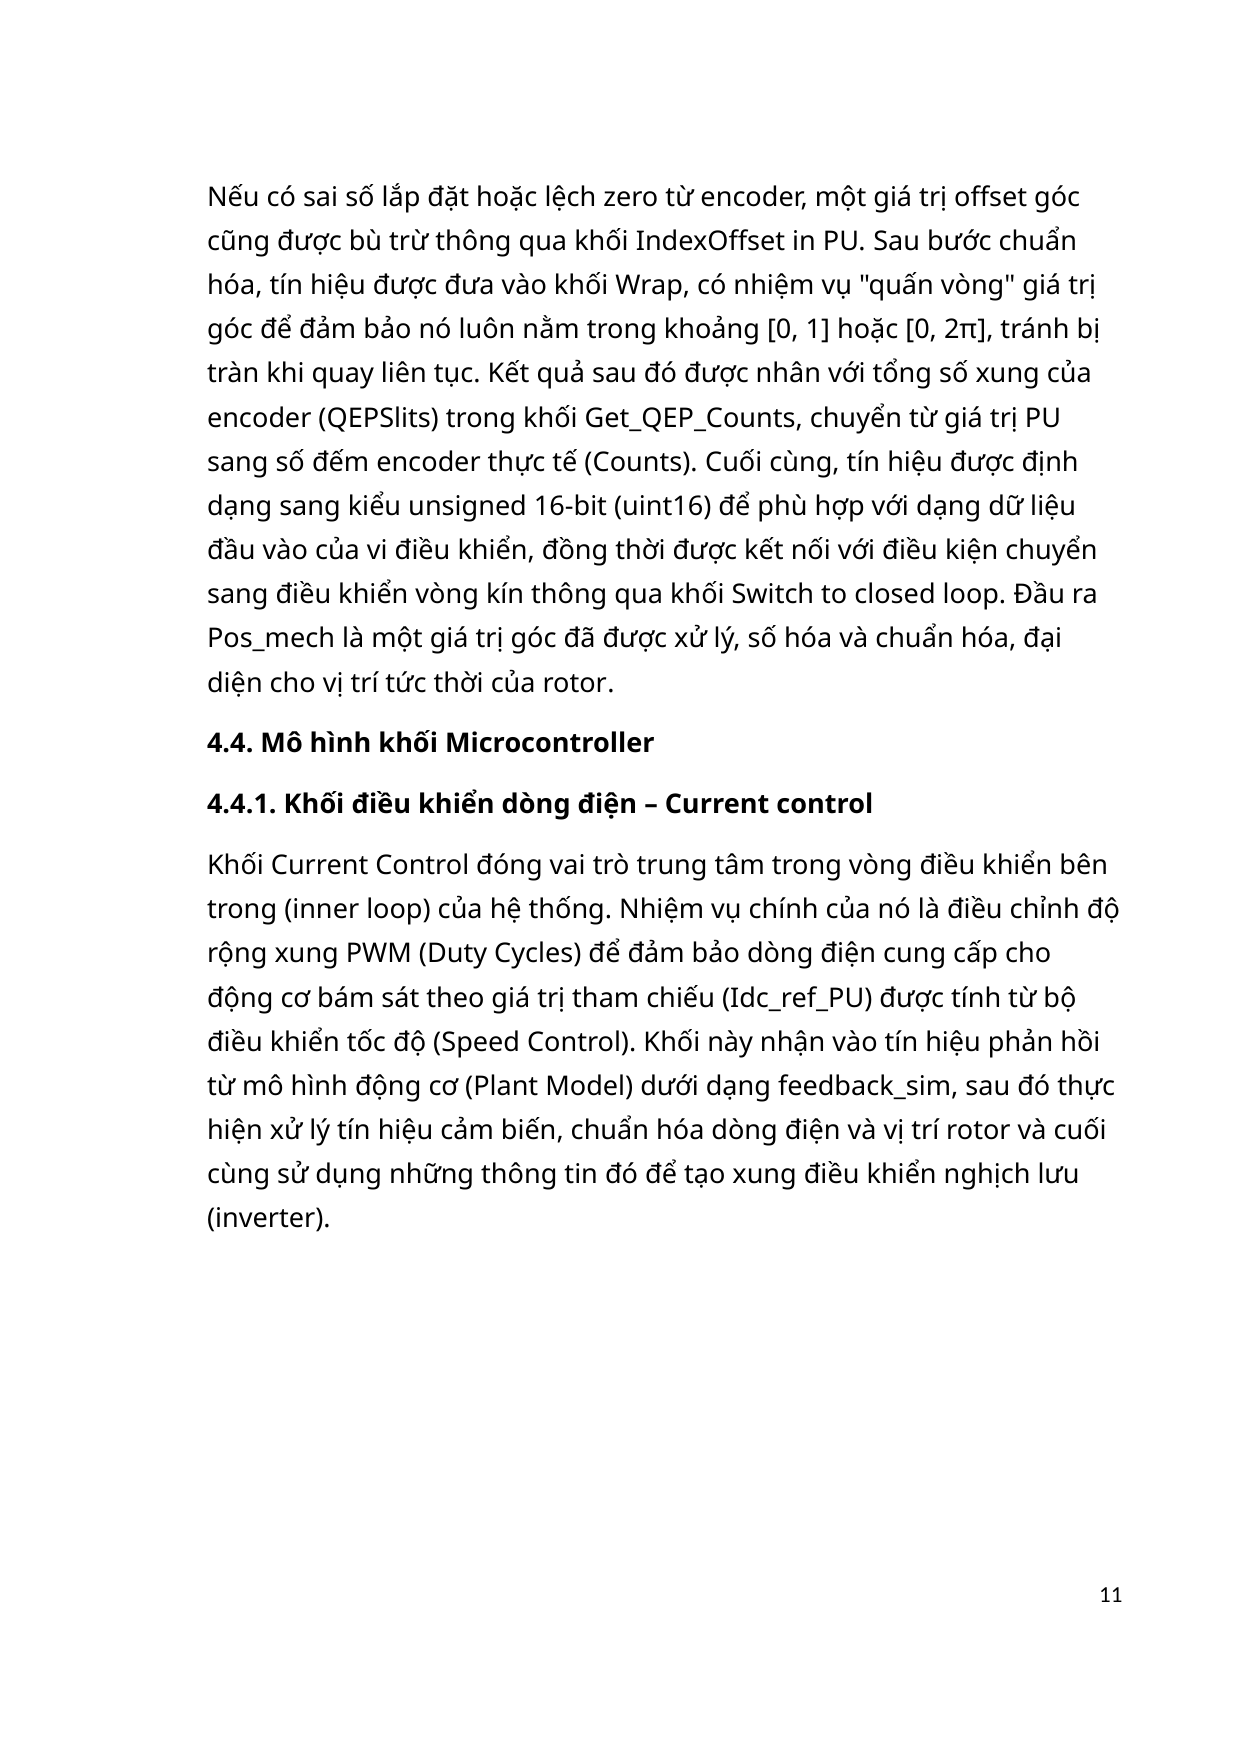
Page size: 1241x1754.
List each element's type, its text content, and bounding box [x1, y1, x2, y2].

text 4.4.1. Khối điều khiển dòng điện – Current control [207, 785, 1122, 822]
text Khối Current Control đóng vai trò trung tâm trong vòng điều khiển bên trong (inner loop) của hệ thống. Nhiệm vụ chính của nó là điều chỉnh độ rộng xung PWM (Duty Cycles) để đảm bảo dòng điện cung cấp cho động cơ bám sát theo giá trị tham chiếu (Idc_ref_PU) được tính từ bộ điều khiển tốc độ (Speed Control). Khối này nhận vào tín hiệu phản hồi từ mô hình động cơ (Plant Model) dưới dạng feedback_sim, sau đó thực hiện xử lý tín hiệu cảm biến, chuẩn hóa dòng điện và vị trí rotor và cuối cùng sử dụng những thông tin đó để tạo xung điều khiển nghịch lưu (inverter). [207, 846, 1122, 1236]
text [207, 177, 1122, 700]
text 4.4. Mô hình khối Microcontroller [207, 724, 1122, 761]
